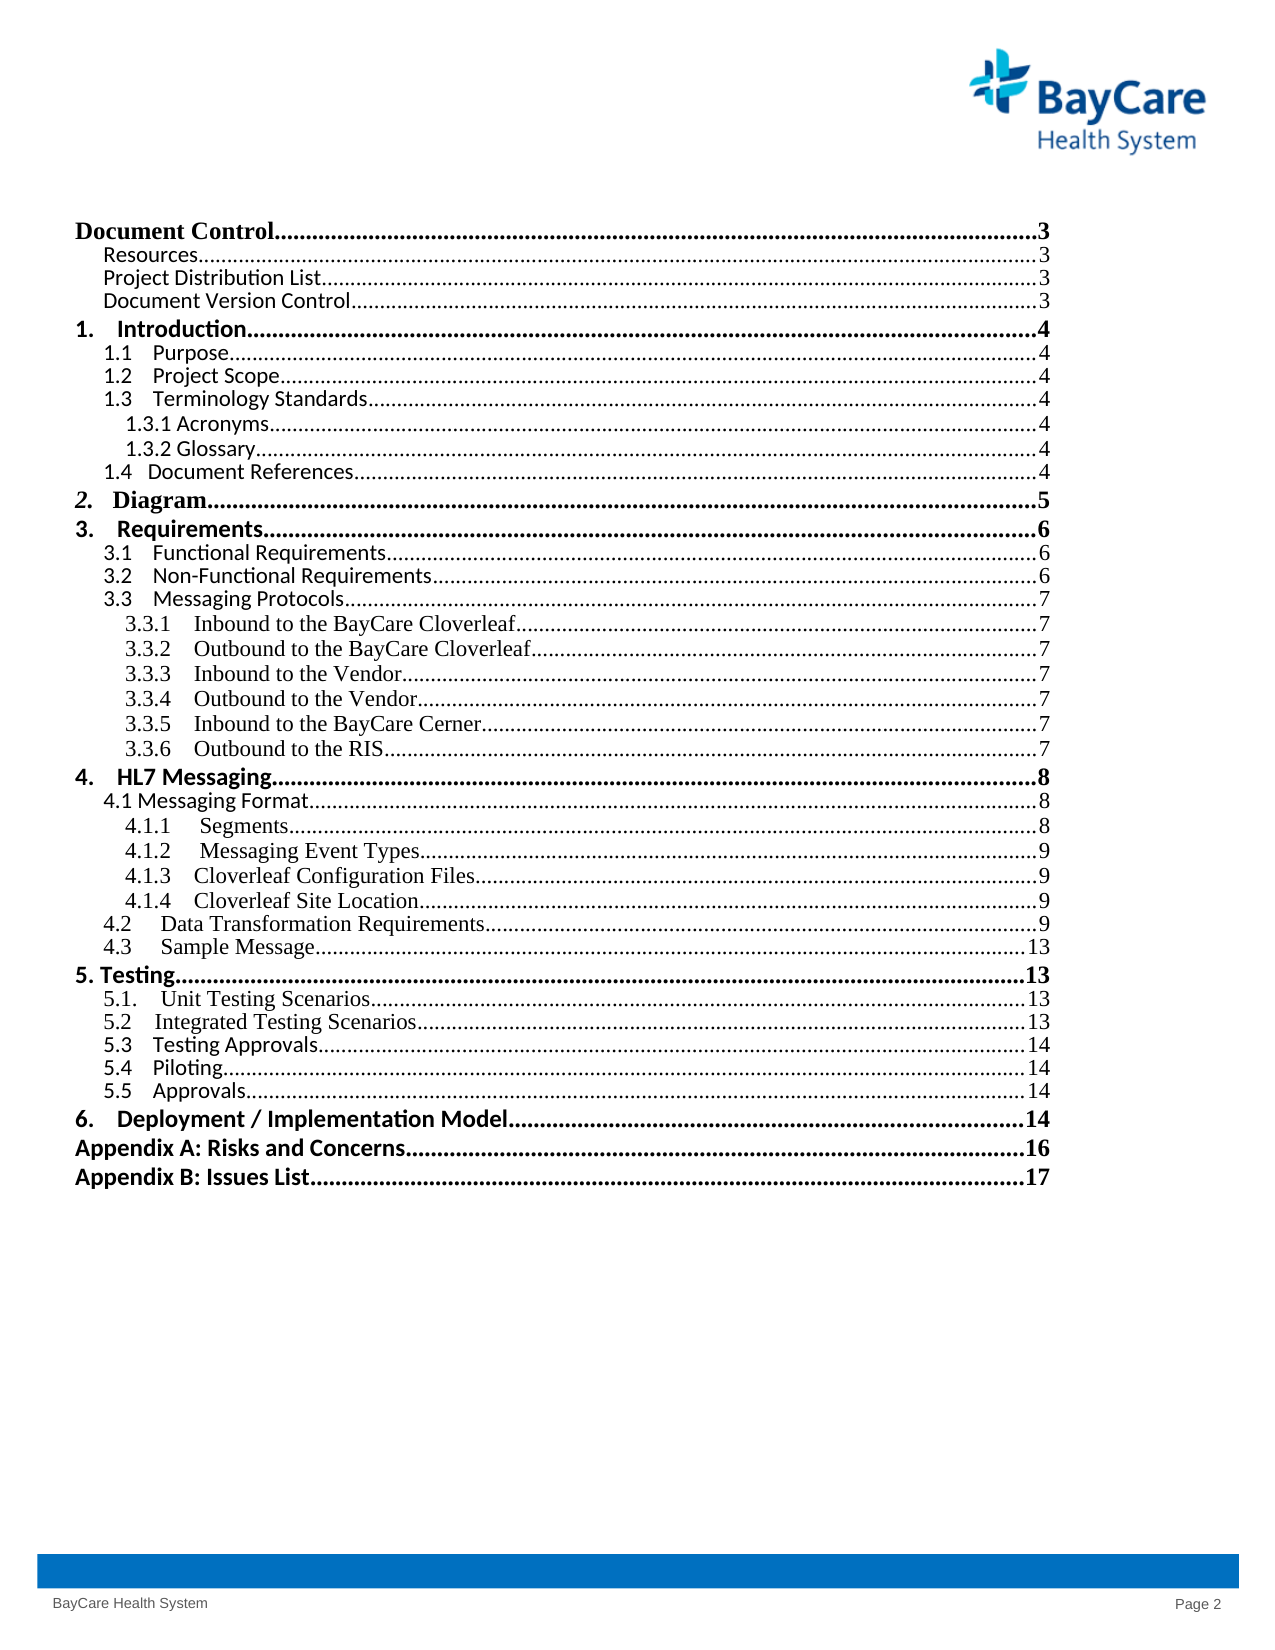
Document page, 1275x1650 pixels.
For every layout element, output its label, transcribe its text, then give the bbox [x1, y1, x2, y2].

text 1.2 Project Scope 4 [103, 365, 1200, 388]
text 4.1.2 Messaging Event Types 9 [125, 838, 1200, 863]
text 1.3.2 Glossary 4 [125, 436, 1200, 461]
text 2. Diagram 5 [75, 490, 1200, 513]
text Appendix B: Issues List 17 [75, 1167, 1200, 1190]
text Appendix A: Risks and Concerns 16 [75, 1138, 1200, 1161]
text 3.3.1 Inbound to the BayCare Cloverleaf 7 [125, 611, 1200, 636]
text 4.3 Sample Message 13 [103, 936, 1200, 959]
text Resources 3 [103, 244, 1200, 267]
text 5.3 Testing Approvals 14 [103, 1034, 1200, 1057]
picture [951, 37, 1233, 168]
text 3.3.6 Outbound to the RIS 7 [125, 736, 1200, 761]
text Project Distribution List 3 [103, 267, 1200, 290]
text 4.1.1 Segments 8 [125, 813, 1200, 838]
text 3.2 Non-Functional Requirements 6 [103, 565, 1200, 588]
text 1.3 Terminology Standards 4 [103, 388, 1200, 411]
text 4.1.3 Cloverleaf Configuration Files 9 [125, 863, 1200, 888]
text 3.3.4 Outbound to the Vendor 7 [125, 686, 1200, 711]
text 3.3 Messaging Protocols 7 [103, 588, 1200, 611]
text 1.3.1 Acronyms 4 [125, 411, 1200, 436]
text 4.1.4 Cloverleaf Site Location 9 [125, 888, 1200, 913]
text 3.3.5 Inbound to the BayCare Cerner 7 [125, 711, 1200, 736]
text 4. HL7 Messaging 8 [75, 767, 1200, 790]
text 5.1. Unit Testing Scenarios 13 [103, 988, 1200, 1011]
text 4.1 Messaging Format 8 [103, 790, 1200, 813]
text 1.4 Document References 4 [103, 461, 1200, 484]
text 5.4 Piloting 14 [103, 1057, 1200, 1080]
text 6. Deployment / Implementation Model 14 [75, 1109, 1200, 1132]
text 5.2 Integrated Testing Scenarios 13 [103, 1011, 1200, 1034]
text 5.5 Approvals 14 [103, 1080, 1200, 1103]
text 5. Testing 13 [75, 965, 1200, 988]
text 3. Requirements 6 [75, 519, 1200, 542]
text 1. Introduction 4 [75, 319, 1200, 342]
text 3.3.3 Inbound to the Vendor 7 [125, 661, 1200, 686]
text 3.3.2 Outbound to the BayCare Cloverleaf 7 [125, 636, 1200, 661]
text 4.2 Data Transformation Requirements 9 [103, 913, 1200, 936]
text Document Control 3 [75, 221, 1200, 244]
text 1.1 Purpose 4 [103, 342, 1200, 365]
text Document Version Control 3 [103, 290, 1200, 313]
text 3.1 Functional Requirements 6 [103, 542, 1200, 565]
